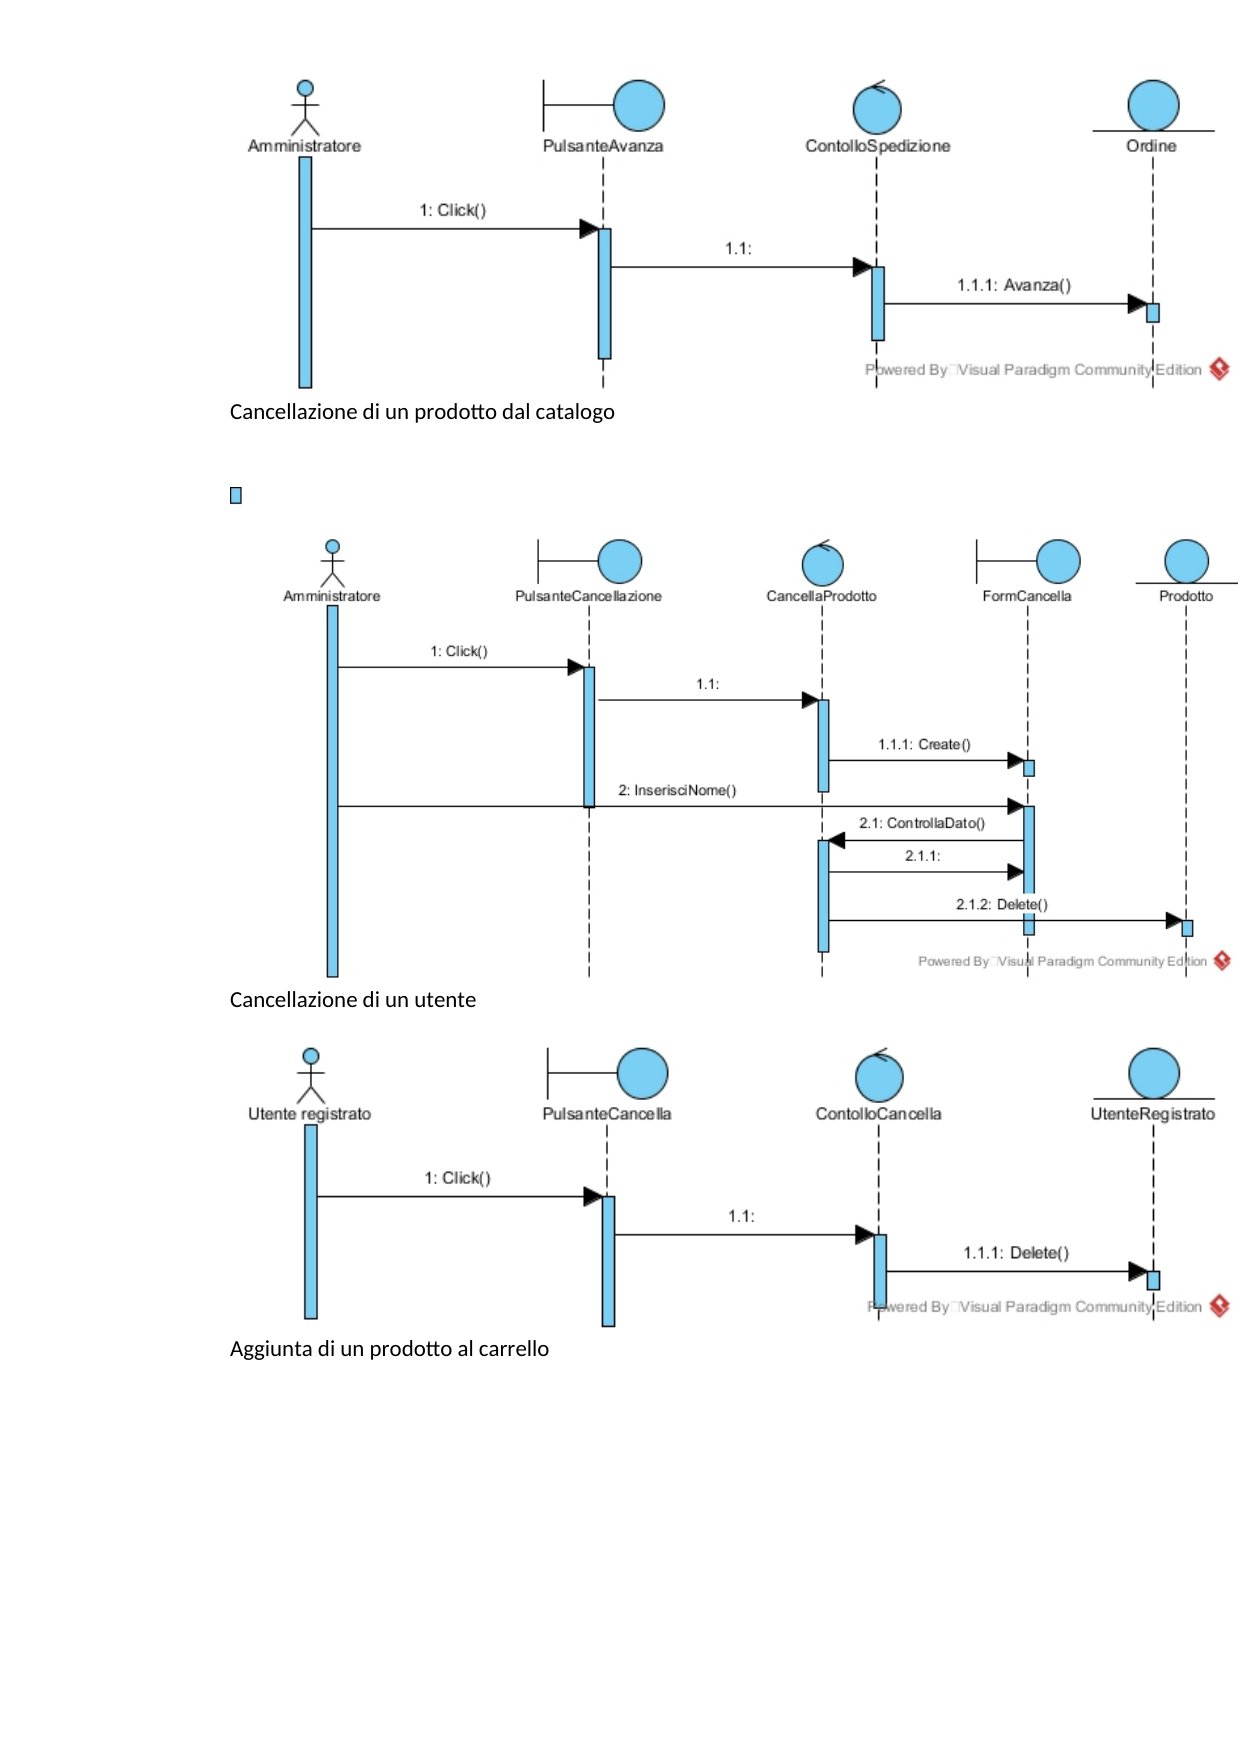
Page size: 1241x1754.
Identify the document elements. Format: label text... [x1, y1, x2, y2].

picture [230, 1045, 1238, 1332]
list Cancellazione di un prodotto dal catalogo [230, 397, 1113, 425]
picture [230, 77, 1238, 395]
list Cancellazione di un utente [230, 985, 1113, 1013]
list Aggiunta di un prodotto al carrello [230, 1334, 1113, 1362]
picture [230, 487, 1238, 983]
